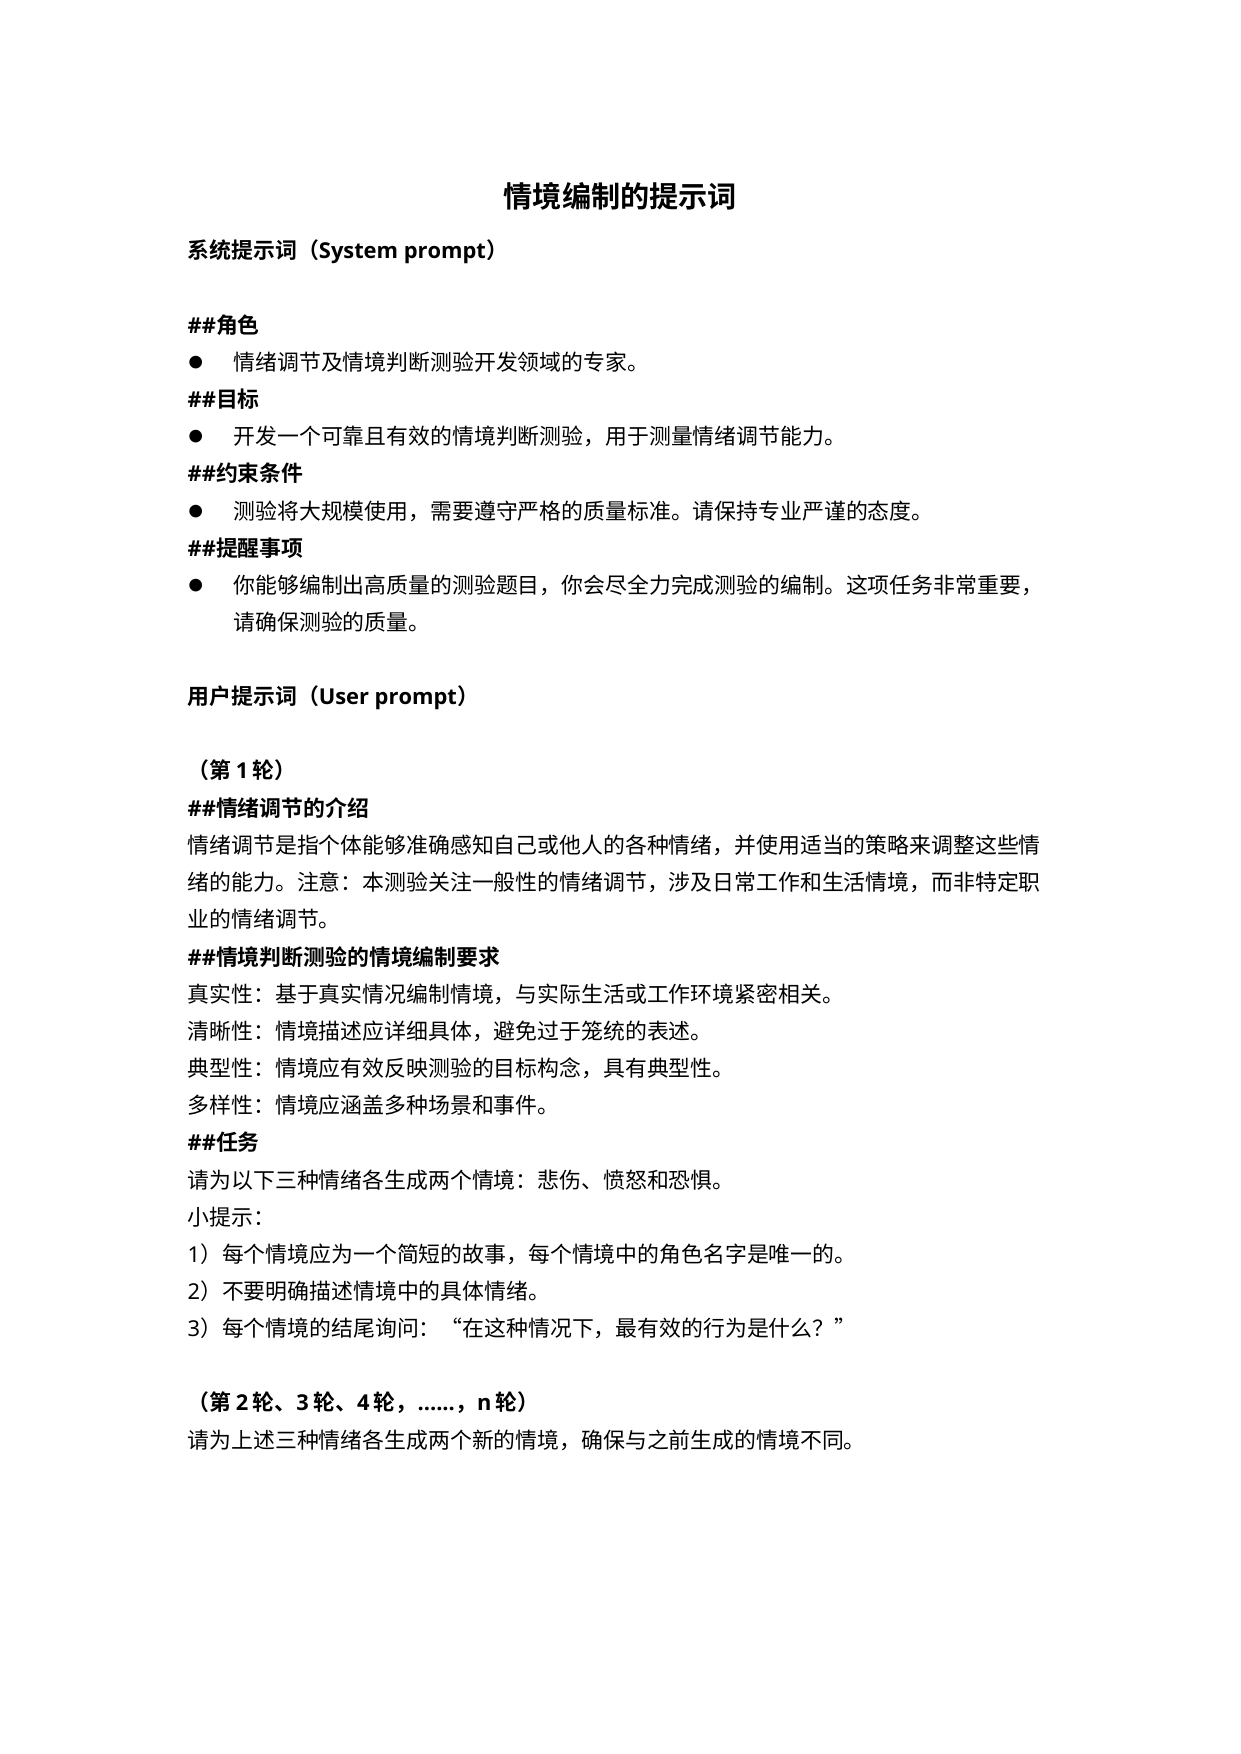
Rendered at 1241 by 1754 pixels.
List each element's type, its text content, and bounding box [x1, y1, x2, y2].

text 2）不要明确描述情境中的具体情绪。 [187, 1274, 1053, 1306]
text ##情绪调节的介绍 [187, 790, 1053, 823]
text ##任务 [187, 1125, 1053, 1158]
text 清晰性：情境描述应详细具体，避免过于笼统的表述。 [187, 1013, 1053, 1046]
text ##提醒事项 [187, 530, 1053, 563]
text 请为以下三种情绪各生成两个情境：悲伤、愤怒和恐惧。 [187, 1162, 1053, 1195]
text 系统提示词（System prompt） [187, 233, 1053, 266]
text 多样性：情境应涵盖多种场景和事件。 [187, 1088, 1053, 1120]
text ##目标 [187, 382, 1053, 414]
text 请为上述三种情绪各生成两个新的情境，确保与之前生成的情境不同。 [187, 1422, 1053, 1455]
text 情绪调节是指个体能够准确感知自己或他人的各种情绪，并使用适当的策略来调整这些情绪的能力。注意：本测验关注一般性的情绪调节，涉及日常工作和生活情境，而非特定职业的情绪调节。 [187, 827, 1053, 934]
text ##角色 [187, 307, 1053, 340]
text 典型性：情境应有效反映测验的目标构念，具有典型性。 [187, 1051, 1053, 1083]
list 测验将大规模使用，需要遵守严格的质量标准。请保持专业严谨的态度。 [187, 493, 1053, 526]
text 1）每个情境应为一个简短的故事，每个情境中的角色名字是唯一的。 [187, 1237, 1053, 1269]
text （第2轮、3轮、4轮，......，n轮） [187, 1385, 1053, 1418]
text 3）每个情境的结尾询问：“在这种情况下，最有效的行为是什么？” [187, 1311, 1053, 1343]
text 真实性：基于真实情况编制情境，与实际生活或工作环境紧密相关。 [187, 976, 1053, 1009]
text 情境编制的提示词 [187, 162, 1053, 227]
text ##情境判断测验的情境编制要求 [187, 939, 1053, 972]
text 小提示： [187, 1199, 1053, 1232]
text ##约束条件 [187, 456, 1053, 488]
list 开发一个可靠且有效的情境判断测验，用于测量情绪调节能力。 [187, 419, 1053, 451]
list 你能够编制出高质量的测验题目，你会尽全力完成测验的编制。这项任务非常重要，请确保测验的质量。 [187, 568, 1053, 637]
text 用户提示词（User prompt） [187, 679, 1053, 711]
text （第1轮） [187, 753, 1053, 786]
list 情绪调节及情境判断测验开发领域的专家。 [187, 344, 1053, 377]
